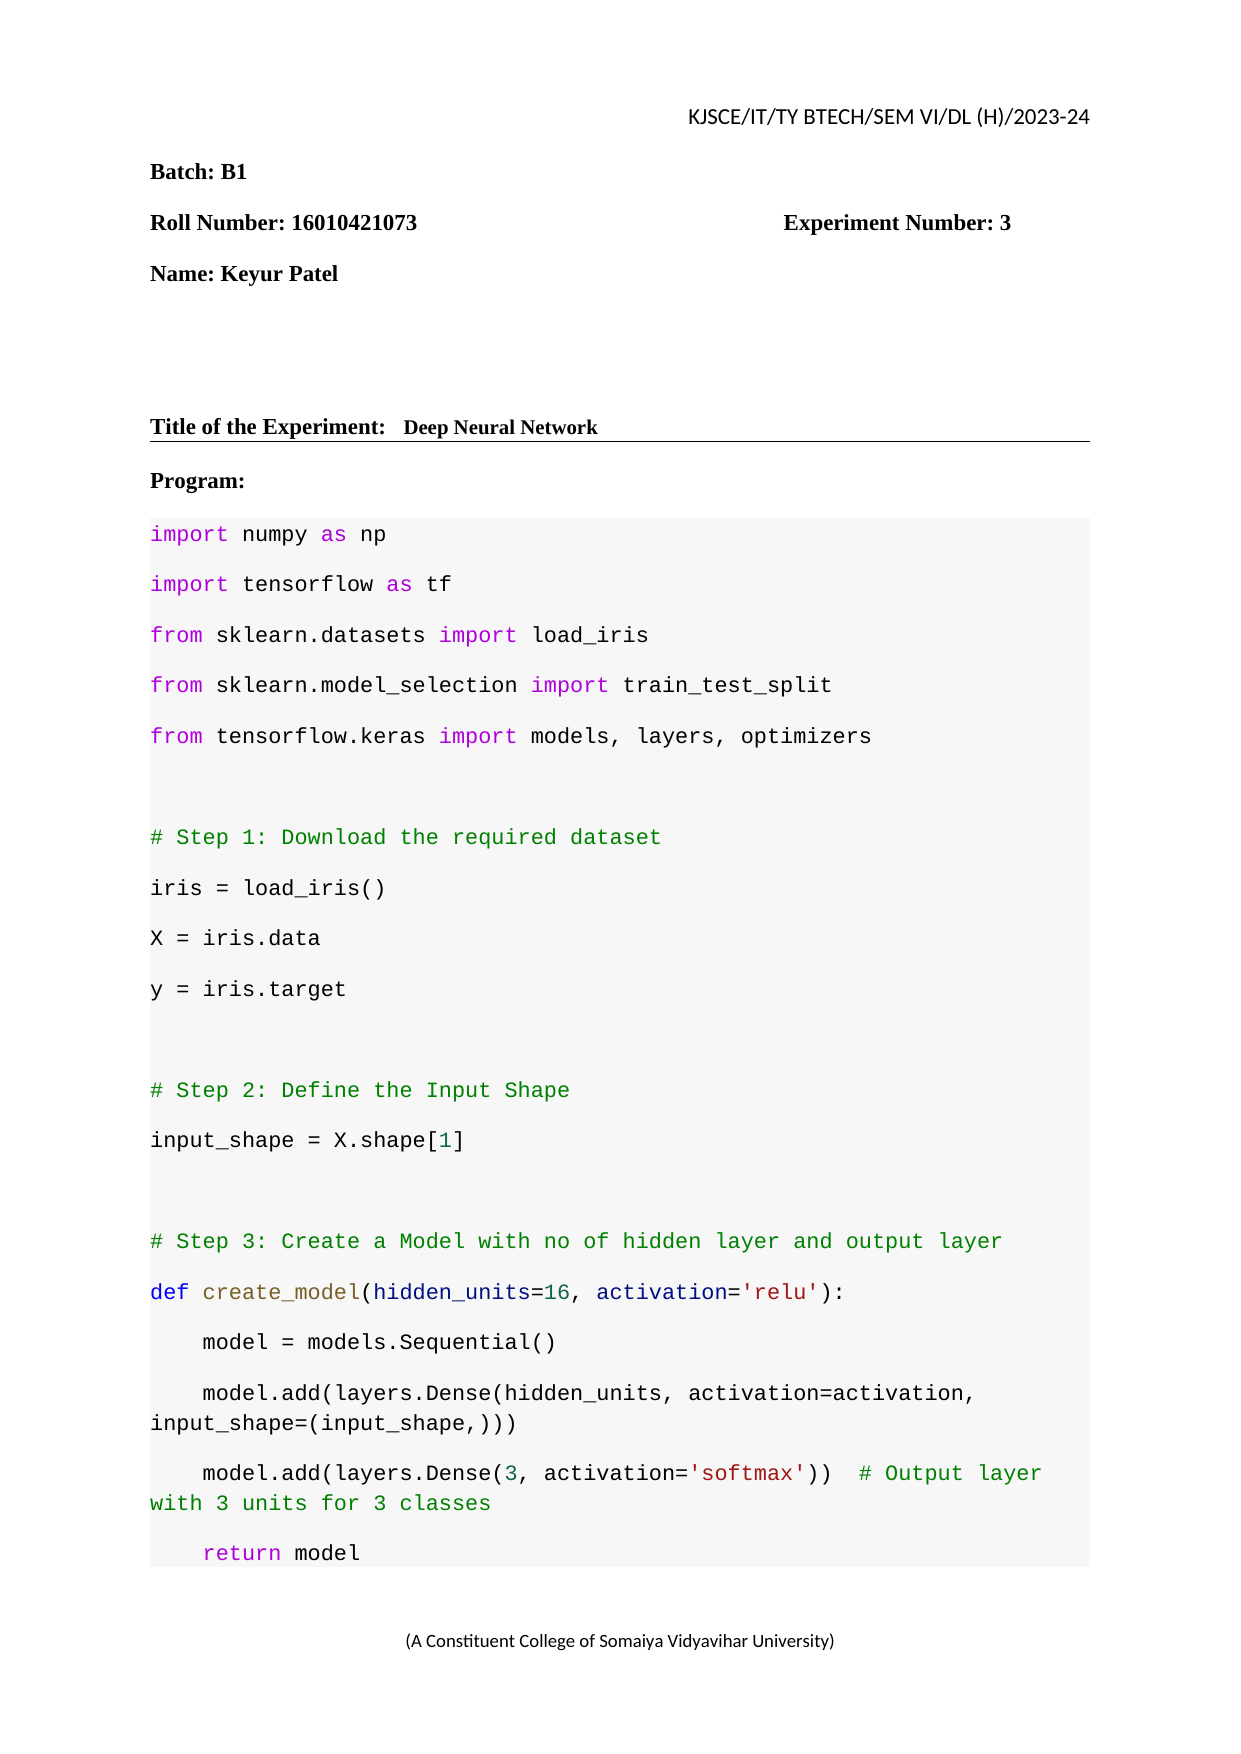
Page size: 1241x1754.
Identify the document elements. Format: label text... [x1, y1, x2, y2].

text from sklearn.datasets import load_iris [150, 619, 1090, 649]
text model = models.Sequential() [150, 1327, 1090, 1356]
text def create_model(hidden_units=16, activation='relu'): [150, 1276, 1090, 1306]
text # Step 2: Define the Input Shape [150, 1074, 1090, 1104]
text Name: Keyur Patel [150, 260, 1090, 286]
text return model [150, 1537, 1090, 1567]
text import numpy as np [150, 518, 1090, 548]
text input_shape = X.shape[1] [150, 1124, 1090, 1154]
text y = iris.target [150, 973, 1090, 1003]
text model.add(layers.Dense(hidden_units, activation=activation, input_shape=(input_shape,))) [150, 1377, 1090, 1436]
text X = iris.data [150, 922, 1090, 952]
text Batch: B1 [150, 158, 1090, 184]
text import tensorflow as tf [150, 569, 1090, 598]
text from tensorflow.keras import models, layers, optimizers [150, 720, 1090, 750]
text Program: [150, 467, 1090, 493]
text iris = load_iris() [150, 872, 1090, 902]
text # Step 1: Download the required dataset [150, 821, 1090, 851]
text from sklearn.model_selection import train_test_split [150, 670, 1090, 699]
text Title of the Experiment: Deep Neural Network [150, 413, 1090, 441]
text model.add(layers.Dense(3, activation='softmax')) # Output layer with 3 units for 3 classes [150, 1457, 1090, 1517]
text Roll Number: 16010421073 Experiment Number: 3 [150, 209, 1090, 235]
text # Step 3: Create a Model with no of hidden layer and output layer [150, 1226, 1090, 1255]
